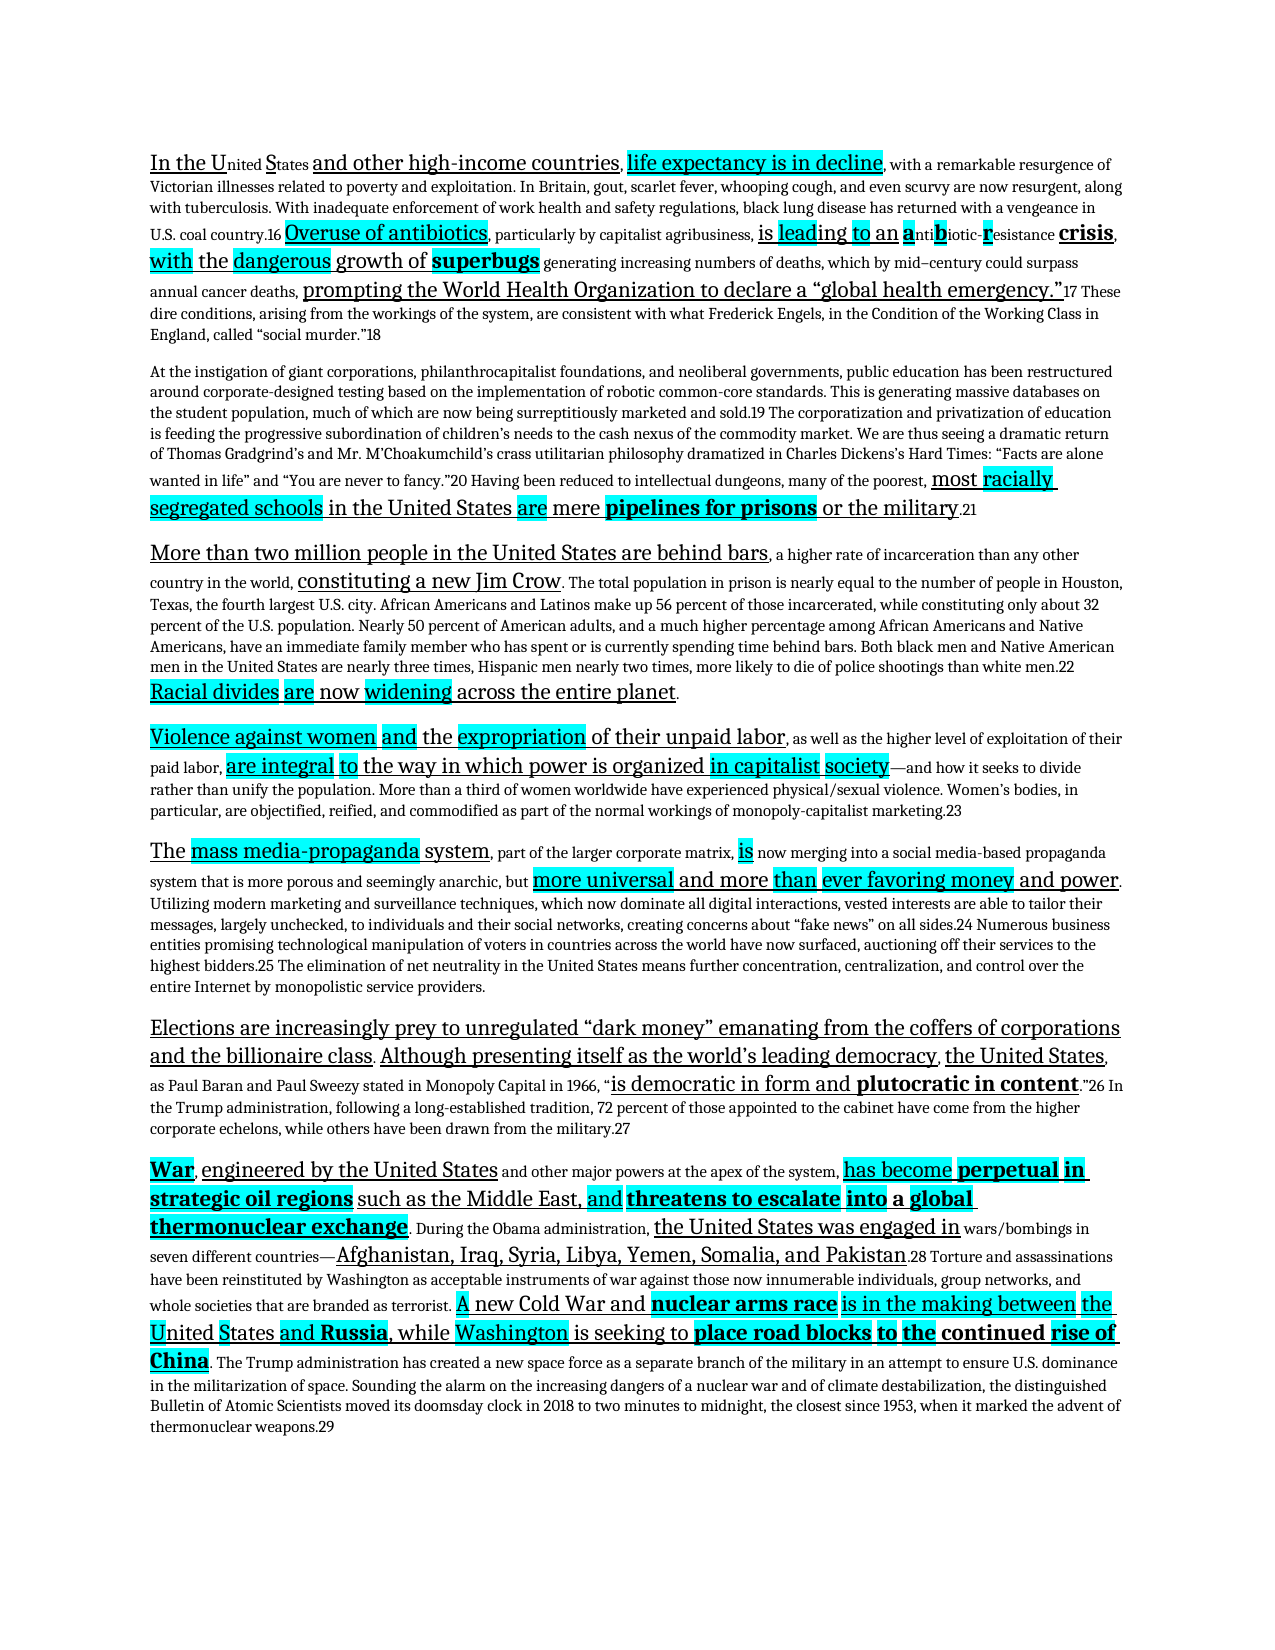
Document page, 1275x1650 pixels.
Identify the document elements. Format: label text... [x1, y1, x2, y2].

text War, engineered by the United States and other major powers at the apex of the system, has become perpetual in strategic oil regions such as the Middle East, and threatens to escalate into a global thermonuclear exchange. During the Obama administration, the United States was engaged in wars/bombings in seven different countries—Afghanistan, Iraq, Syria, Libya, Yemen, Somalia, and Pakistan.28 Torture and assassinations have been reinstituted by Washington as acceptable instruments of war against those now innumerable individuals, group networks, and whole societies that are branded as terrorist. A new Cold War and nuclear arms race is in the making between the United States and Russia, while Washington is seeking to place road blocks to the continued rise of China. The Trump administration has created a new space force as a separate branch of the military in an attempt to ensure U.S. dominance in the militarization of space. Sounding the alarm on the increasing dangers of a nuclear war and of climate destabilization, the distinguished Bulletin of Atomic Scientists moved its doomsday clock in 2018 to two minutes to midnight, the closest since 1953, when it marked the advent of thermonuclear weapons.29 [150, 1157, 1125, 1436]
text In the United States and other high-income countries, life expectancy is in decline, with a remarkable resurgence of Victorian illnesses related to poverty and exploitation. In Britain, gout, scarlet fever, whooping cough, and even scurvy are now resurgent, along with tuberculosis. With inadequate enforcement of work health and safety regulations, black lung disease has returned with a vengeance in U.S. coal country.16 Overuse of antibiotics, particularly by capitalist agribusiness, is leading to an antibiotic-resistance crisis, with the dangerous growth of superbugs generating increasing numbers of deaths, which by mid–century could surpass annual cancer deaths, prompting the World Health Organization to declare a “global health emergency.”17 These dire conditions, arising from the workings of the system, are consistent with what Frederick Engels, in the Condition of the Working Class in England, called “social murder.”18 [150, 150, 1125, 344]
text More than two million people in the United States are behind bars, a higher rate of incarceration than any other country in the world, constituting a new Jim Crow. The total population in prison is nearly equal to the number of people in Houston, Texas, the fourth largest U.S. city. African Americans and Latinos make up 56 percent of those incarcerated, while constituting only about 32 percent of the U.S. population. Nearly 50 percent of American adults, and a much higher percentage among African Americans and Native Americans, have an immediate family member who has spent or is currently spending time behind bars. Both black men and Native American men in the United States are nearly three times, Hispanic men nearly two times, more likely to die of police shootings than white men.22 Racial divides are now widening across the entire planet. [150, 539, 1125, 705]
text Elections are increasingly prey to unregulated “dark money” emanating from the coffers of corporations and the billionaire class. Although presenting itself as the world’s leading democracy, the United States, as Paul Baran and Paul Sweezy stated in Monopoly Capital in 1966, “is democratic in form and plutocratic in content.”26 In the Trump administration, following a long-established tradition, 72 percent of those appointed to the cabinet have come from the higher corporate echelons, while others have been drawn from the military.27 [150, 1014, 1125, 1139]
text Violence against women and the expropriation of their unpaid labor, as well as the higher level of exploitation of their paid labor, are integral to the way in which power is organized in capitalist society—and how it seeks to divide rather than unify the population. More than a third of women worldwide have experienced physical/sexual violence. Women’s bodies, in particular, are objectified, reified, and commodified as part of the normal workings of monopoly-capitalist marketing.23 [150, 724, 1125, 820]
text At the instigation of giant corporations, philanthrocapitalist foundations, and neoliberal governments, public education has been restructured around corporate-designed testing based on the implementation of robotic common-core standards. This is generating massive databases on the student population, much of which are now being surreptitiously marketed and sold.19 The corporatization and privatization of education is feeding the progressive subordination of children’s needs to the cash nexus of the commodity market. We are thus seeing a dramatic return of Thomas Gradgrind’s and Mr. M’Choakumchild’s crass utilitarian philosophy dramatized in Charles Dickens’s Hard Times: “Facts are alone wanted in life” and “You are never to fancy.”20 Having been reduced to intellectual dungeons, many of the poorest, most racially segregated schools in the United States are mere pipelines for prisons or the military.21 [150, 362, 1125, 521]
text The mass media-propaganda system, part of the larger corporate matrix, is now merging into a social media-based propaganda system that is more porous and seemingly anarchic, but more universal and more than ever favoring money and power. Utilizing modern marketing and surveillance techniques, which now dominate all digital interactions, vested interests are able to tailor their messages, largely unchecked, to individuals and their social networks, creating concerns about “fake news” on all sides.24 Numerous business entities promising technological manipulation of voters in countries across the world have now surfaced, auctioning off their services to the highest bidders.25 The elimination of net neutrality in the United States means further concentration, centralization, and control over the entire Internet by monopolistic service providers. [150, 838, 1125, 996]
